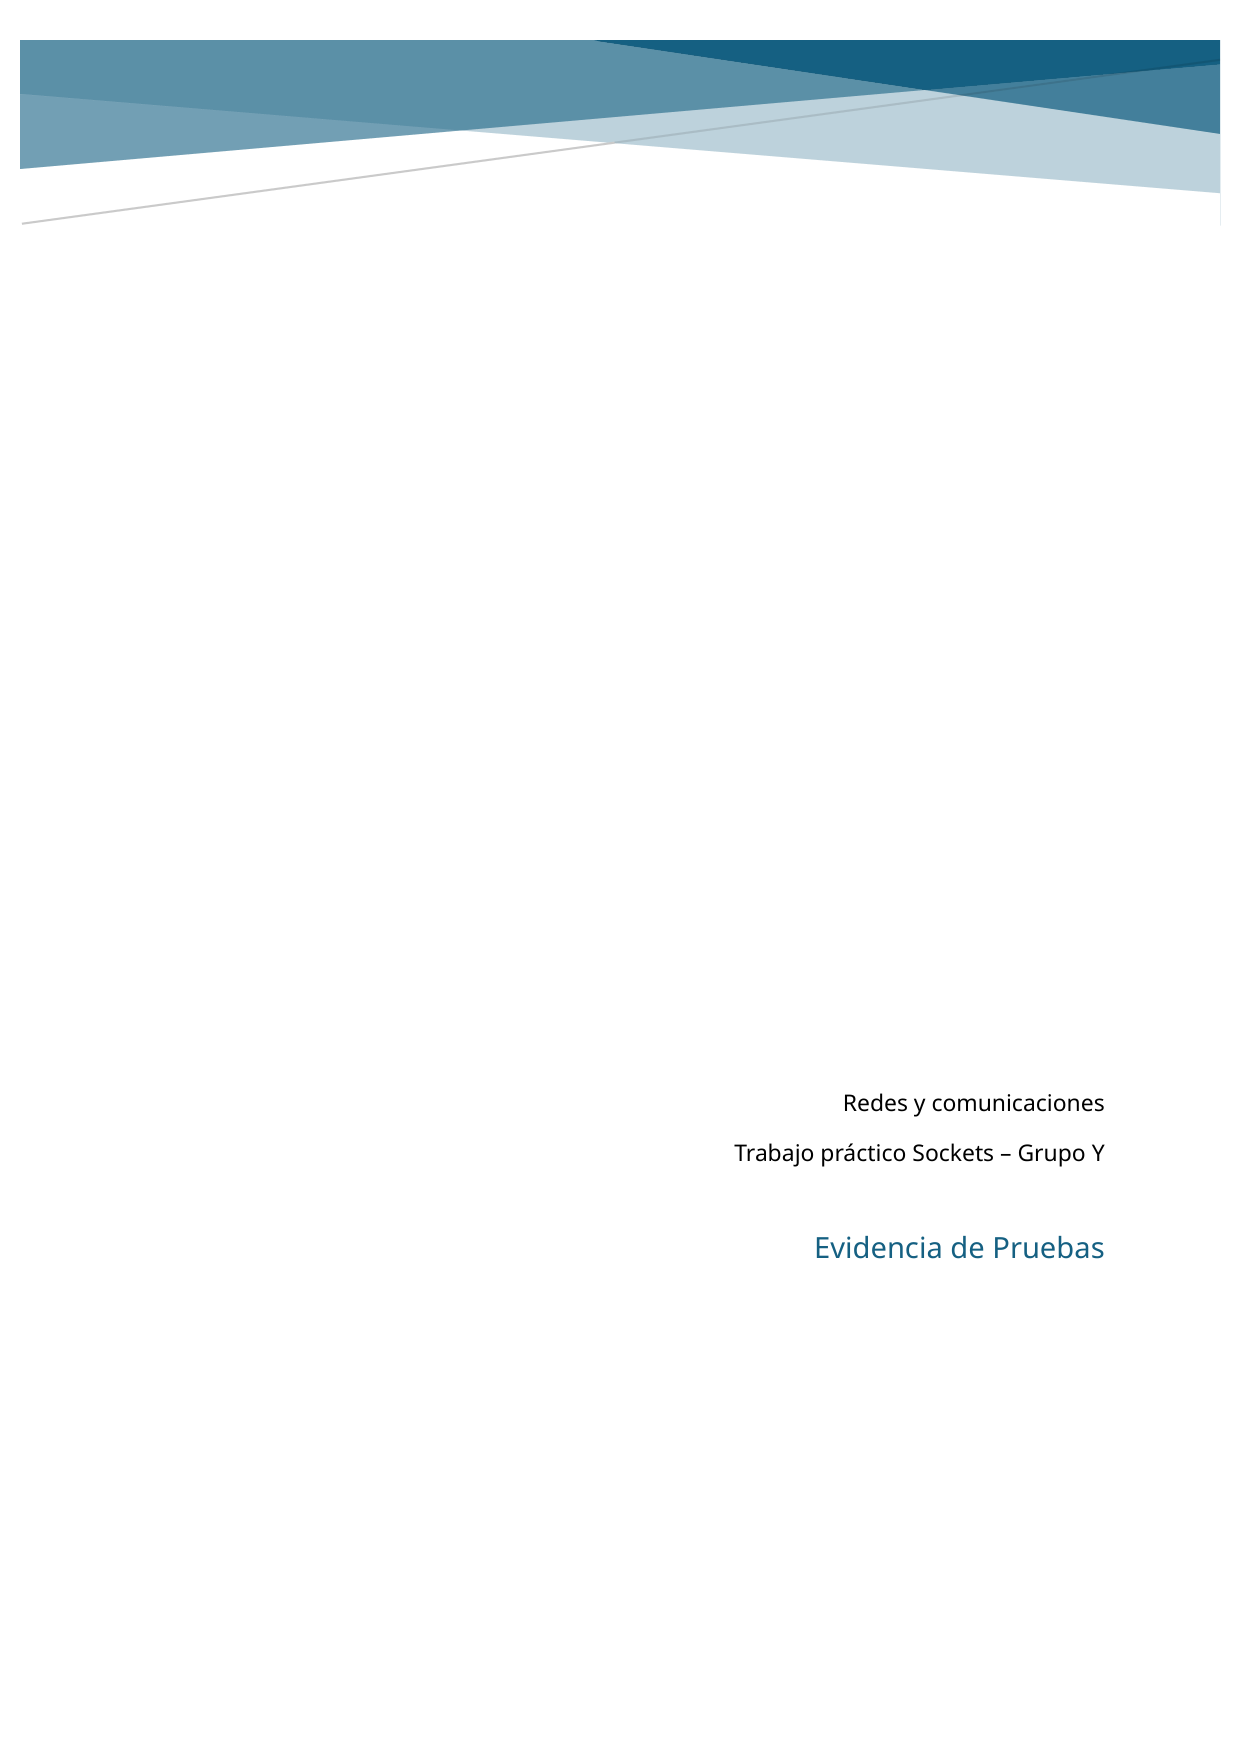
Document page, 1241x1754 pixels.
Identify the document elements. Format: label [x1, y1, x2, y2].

picture [20, 40, 1221, 240]
